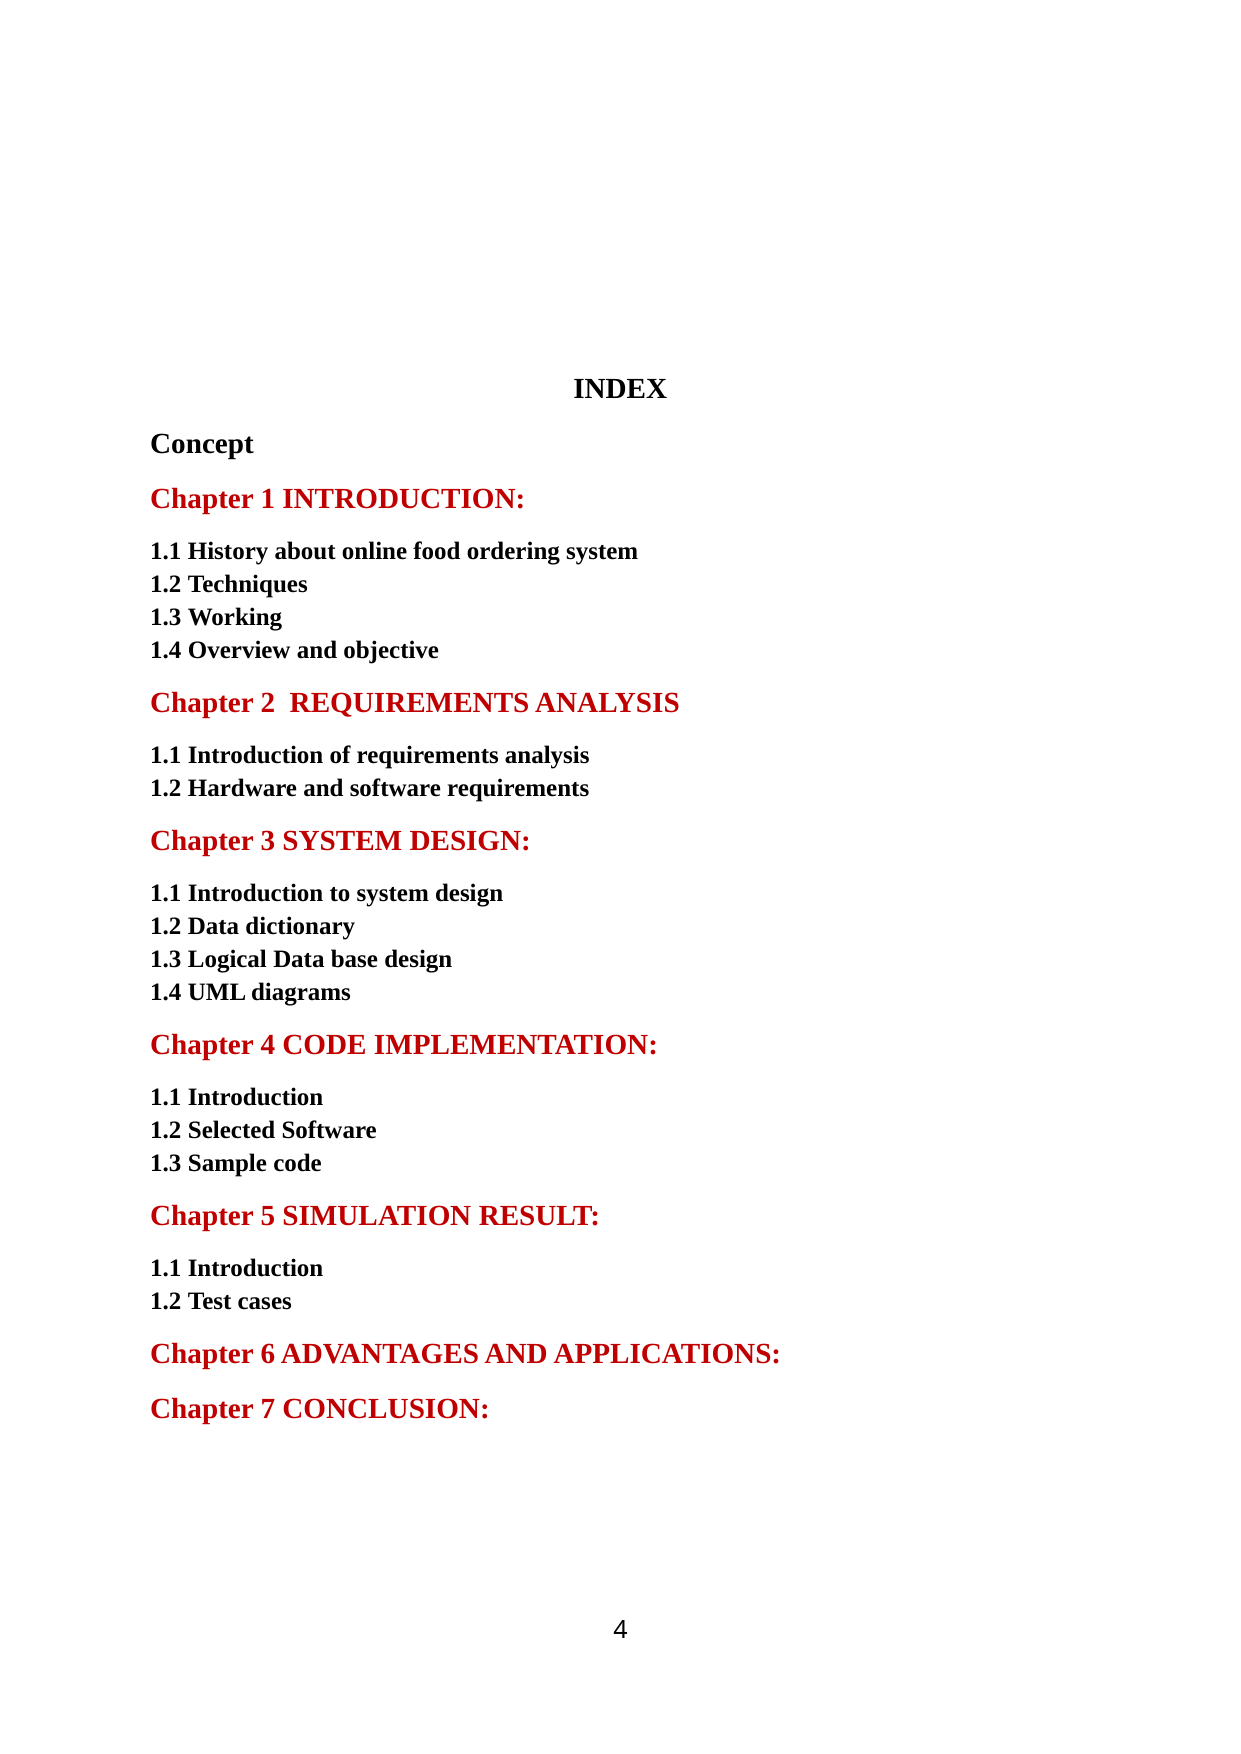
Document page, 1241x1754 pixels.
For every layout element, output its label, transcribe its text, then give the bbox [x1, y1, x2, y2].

text Concept [150, 426, 1090, 459]
list Introduction of requirements analysis [150, 740, 1090, 769]
list Overview and objective [150, 636, 1090, 664]
text Chapter 3 SYSTEM DESIGN: [150, 823, 1090, 857]
text Chapter 1 INTRODUCTION: [150, 481, 1090, 515]
list Hardware and software requirements [150, 773, 1090, 802]
text INDEX [150, 371, 1090, 404]
list Selected Software [150, 1115, 1090, 1144]
list UML diagrams [150, 977, 1090, 1006]
list History about online food ordering system [150, 536, 1090, 565]
list Sample code [150, 1148, 1090, 1177]
text Chapter 2 REQUIREMENTS ANALYSIS [150, 685, 1090, 719]
list Working [150, 602, 1090, 631]
text Chapter 5 SIMULATION RESULT: [150, 1198, 1090, 1232]
text Chapter 4 CODE IMPLEMENTATION: [150, 1027, 1090, 1061]
list Introduction to system design [150, 878, 1090, 907]
list Introduction [150, 1253, 1090, 1282]
list Techniques [150, 569, 1090, 598]
list Data dictionary [150, 911, 1090, 940]
list Test cases [150, 1286, 1090, 1315]
list Logical Data base design [150, 944, 1090, 973]
list Introduction [150, 1082, 1090, 1111]
text Chapter 6 ADVANTAGES AND APPLICATIONS: [150, 1336, 1090, 1369]
text Chapter 7 CONCLUSION: [150, 1391, 1090, 1425]
